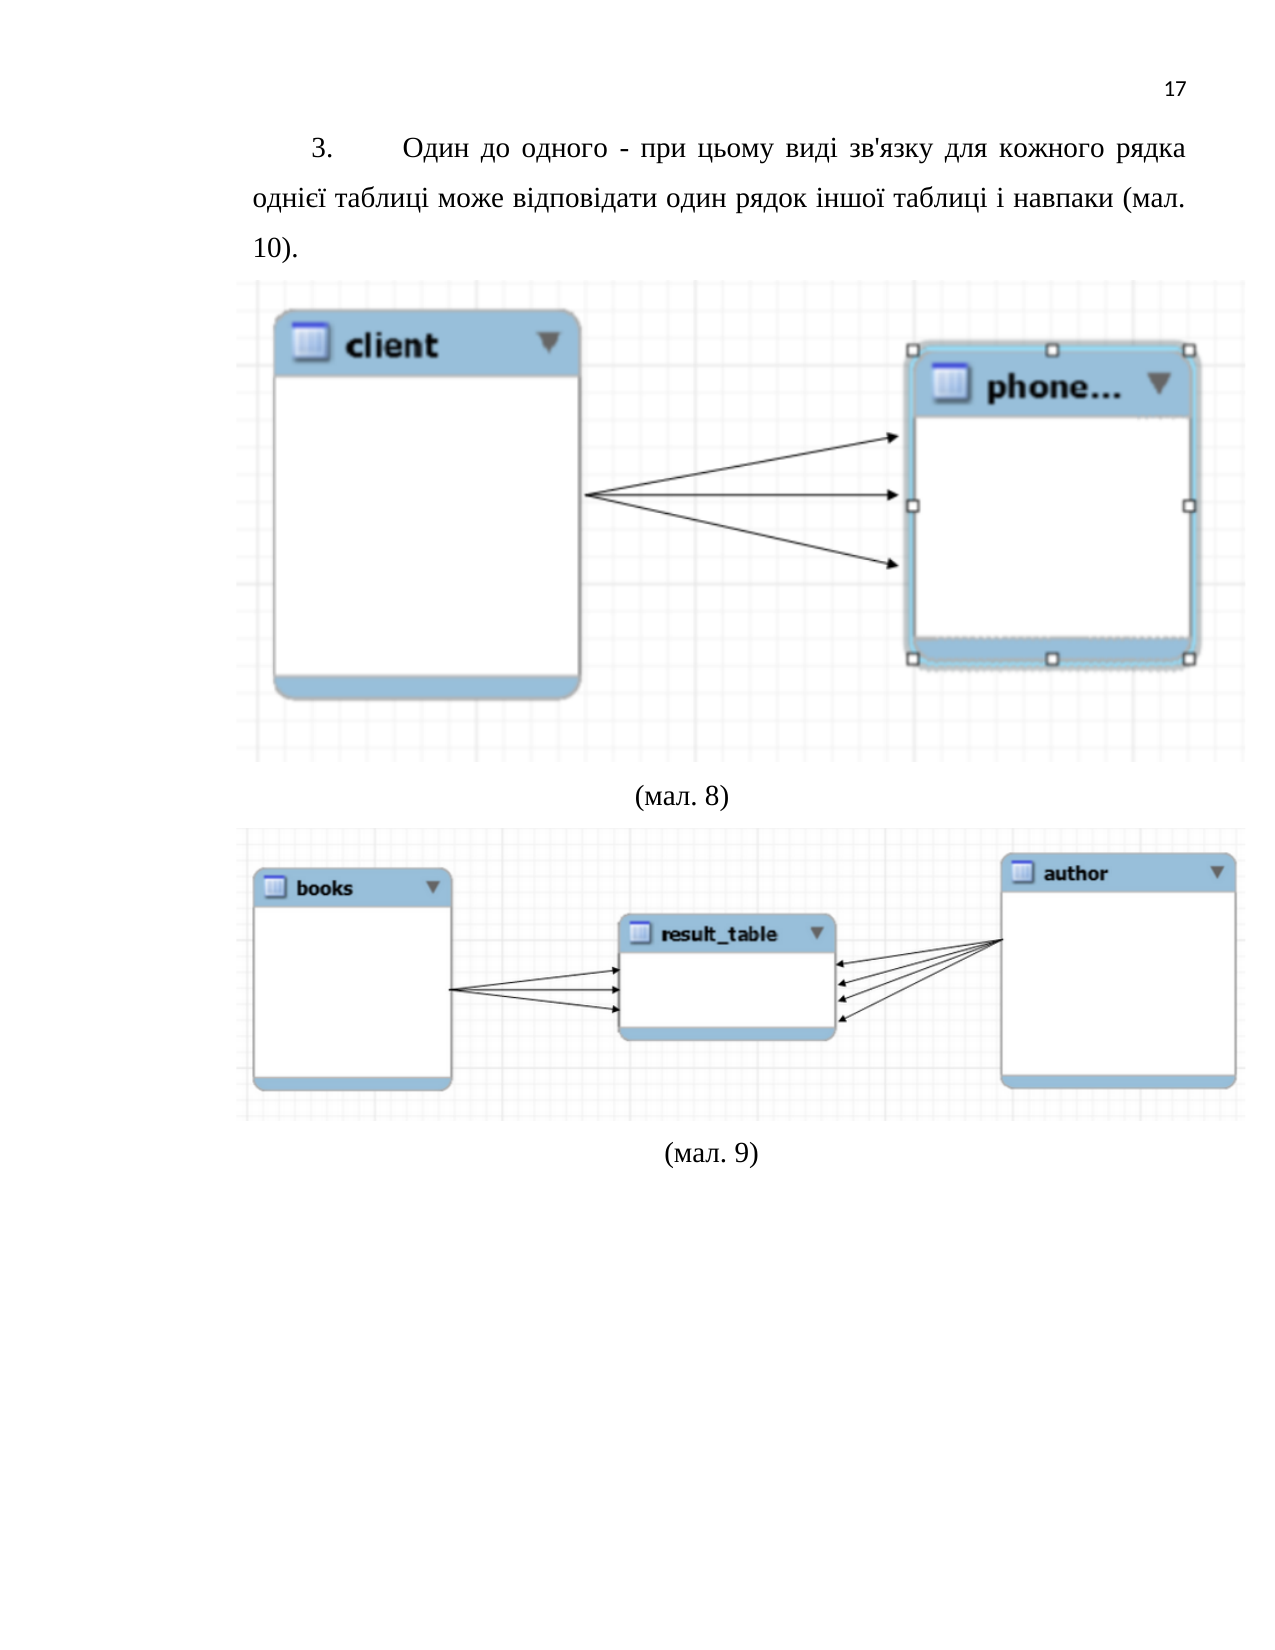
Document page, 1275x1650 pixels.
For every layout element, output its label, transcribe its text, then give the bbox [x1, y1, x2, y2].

text (мал. 9) [177, 1135, 1186, 1168]
list Один до одного - при цьому виді зв'язку для кожного рядка однієї таблиці може відповідати один рядок іншої таблиці і навпаки (мал. 10). [252, 130, 1186, 264]
picture [236, 828, 1246, 1121]
picture [236, 280, 1246, 762]
